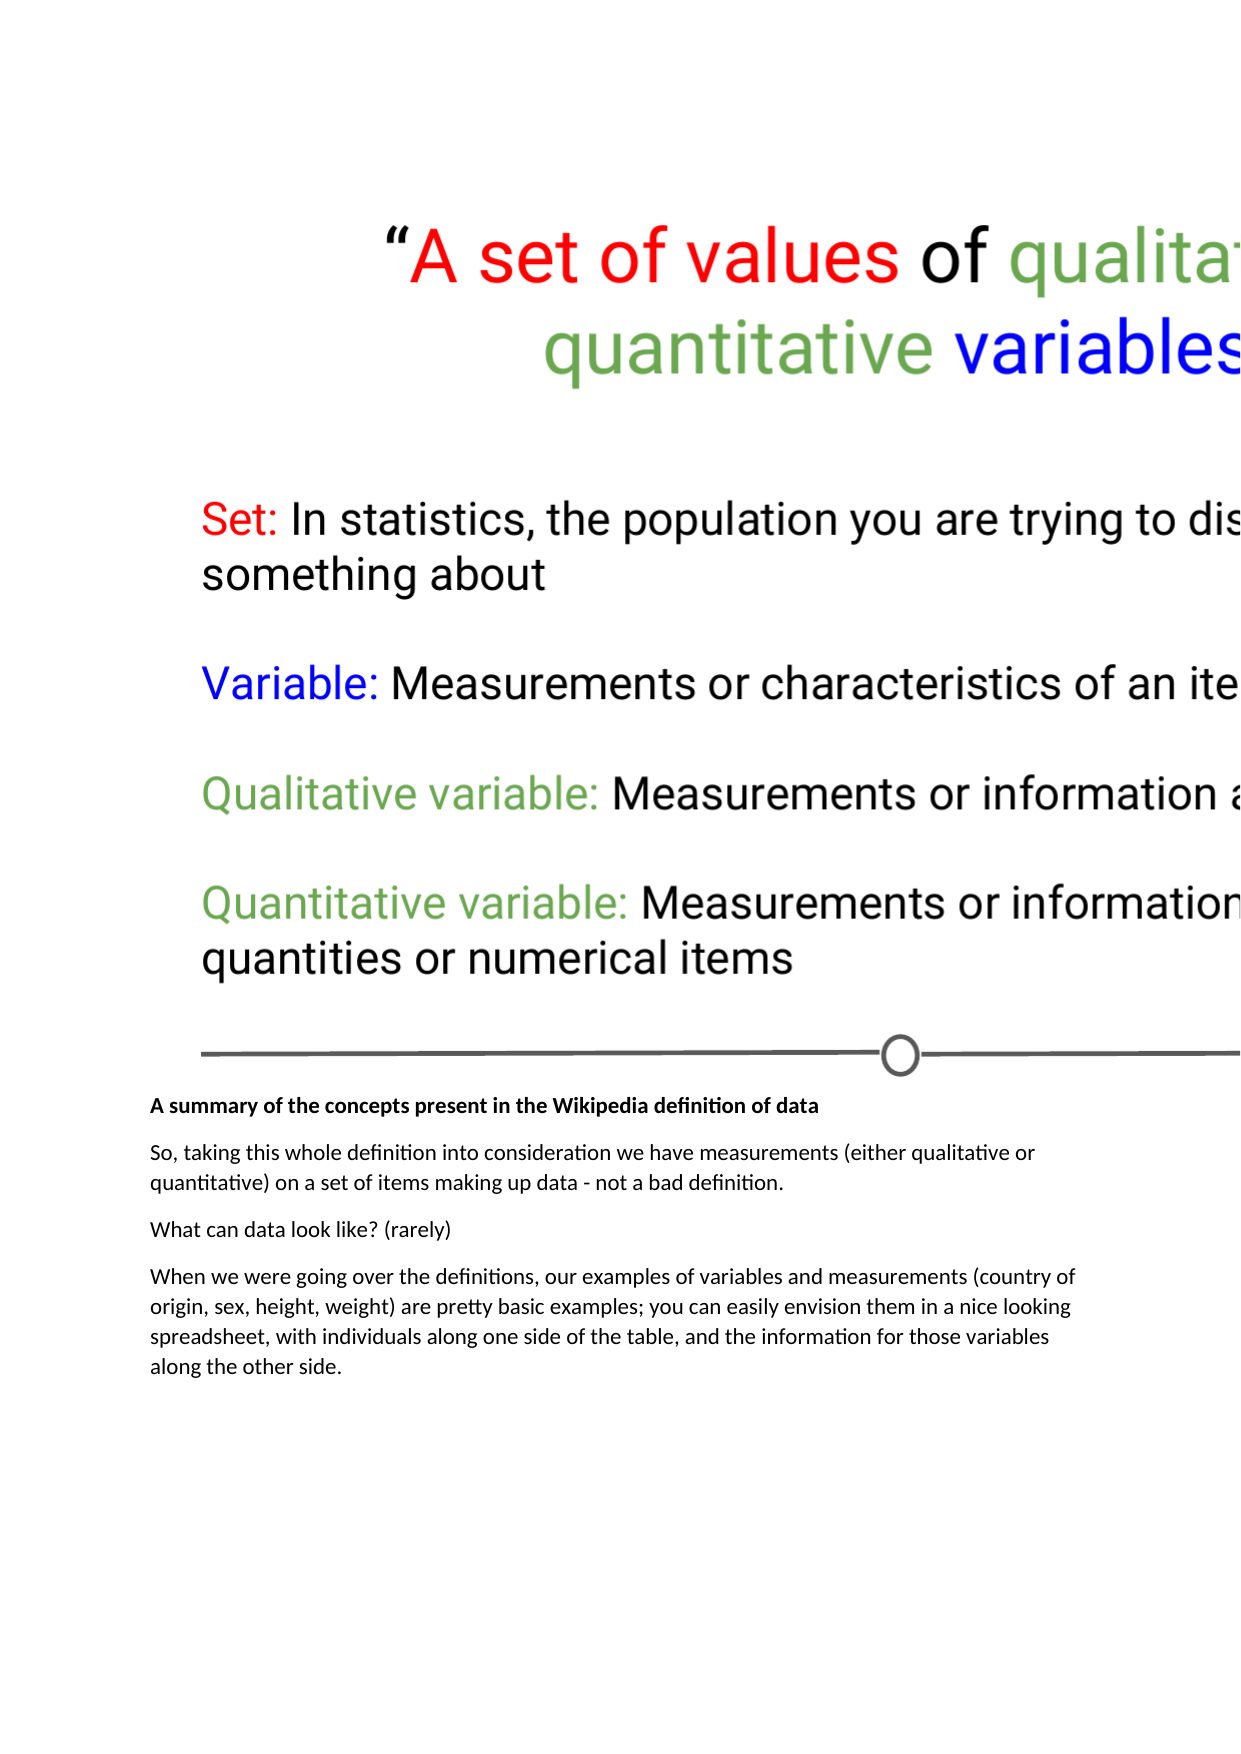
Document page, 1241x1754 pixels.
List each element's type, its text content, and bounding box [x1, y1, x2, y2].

text So, taking this whole definition into consideration we have measurements (either qualitative or quantitative) on a set of items making up data - not a bad definition. [150, 1138, 1090, 1196]
picture [150, 150, 1241, 1089]
text What can data look like? (rarely) [150, 1215, 1090, 1243]
text When we were going over the definitions, our examples of variables and measurements (country of origin, sex, height, weight) are pretty basic examples; you can easily envision them in a nice looking spreadsheet, with individuals along one side of the table, and the information for those variables along the other side. [150, 1262, 1090, 1380]
text A summary of the concepts present in the Wikipedia definition of data [150, 1089, 1090, 1119]
